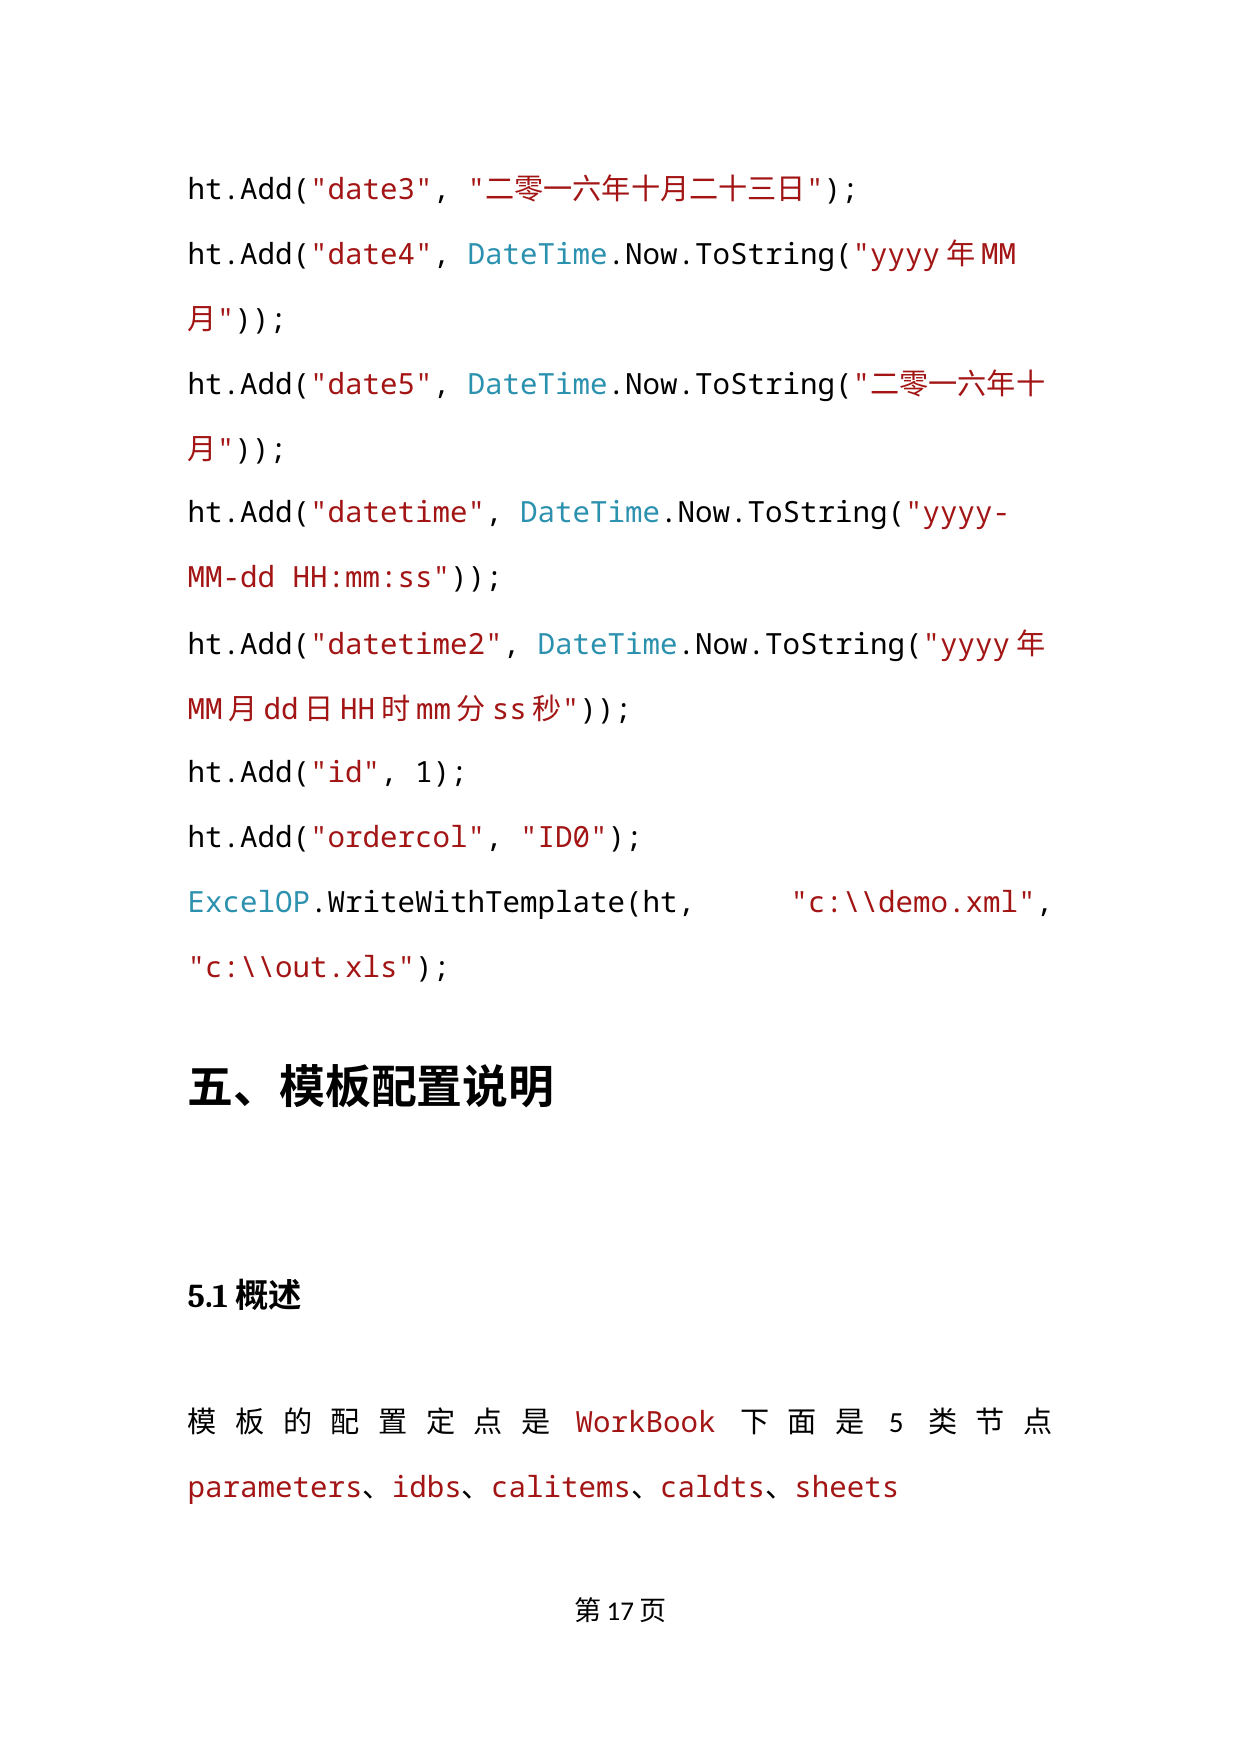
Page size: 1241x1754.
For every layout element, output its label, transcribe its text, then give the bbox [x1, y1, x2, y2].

text ht.Add("datetime2", DateTime.Now.ToString("yyyy年MM月dd日 HH时mm分ss秒")); [187, 609, 1053, 739]
text ht.Add("date5", DateTime.Now.ToString("二零一六年十月")); [187, 349, 1053, 479]
subtitle 五、模板配置说明 [187, 1034, 1053, 1132]
text ht.Add("date3", "二零一六年十月二十三日"); [187, 154, 1053, 219]
text ht.Add("ordercol", "ID0"); [187, 804, 1053, 869]
text 模板的配置定点是WorkBook下面是5类节点parameters、idbs、calitems、caldts、sheets [187, 1387, 1053, 1517]
text ExcelOP.WriteWithTemplate(ht, "c:\\demo.xml", "c:\\out.xls"); [187, 869, 1053, 999]
subtitle 5.1 概述 [187, 1260, 1053, 1325]
text ht.Add("datetime", DateTime.Now.ToString("yyyy-MM-dd HH:mm:ss")); [187, 479, 1053, 609]
text ht.Add("id", 1); [187, 739, 1053, 804]
text ht.Add("date4", DateTime.Now.ToString("yyyy年MM月")); [187, 219, 1053, 349]
